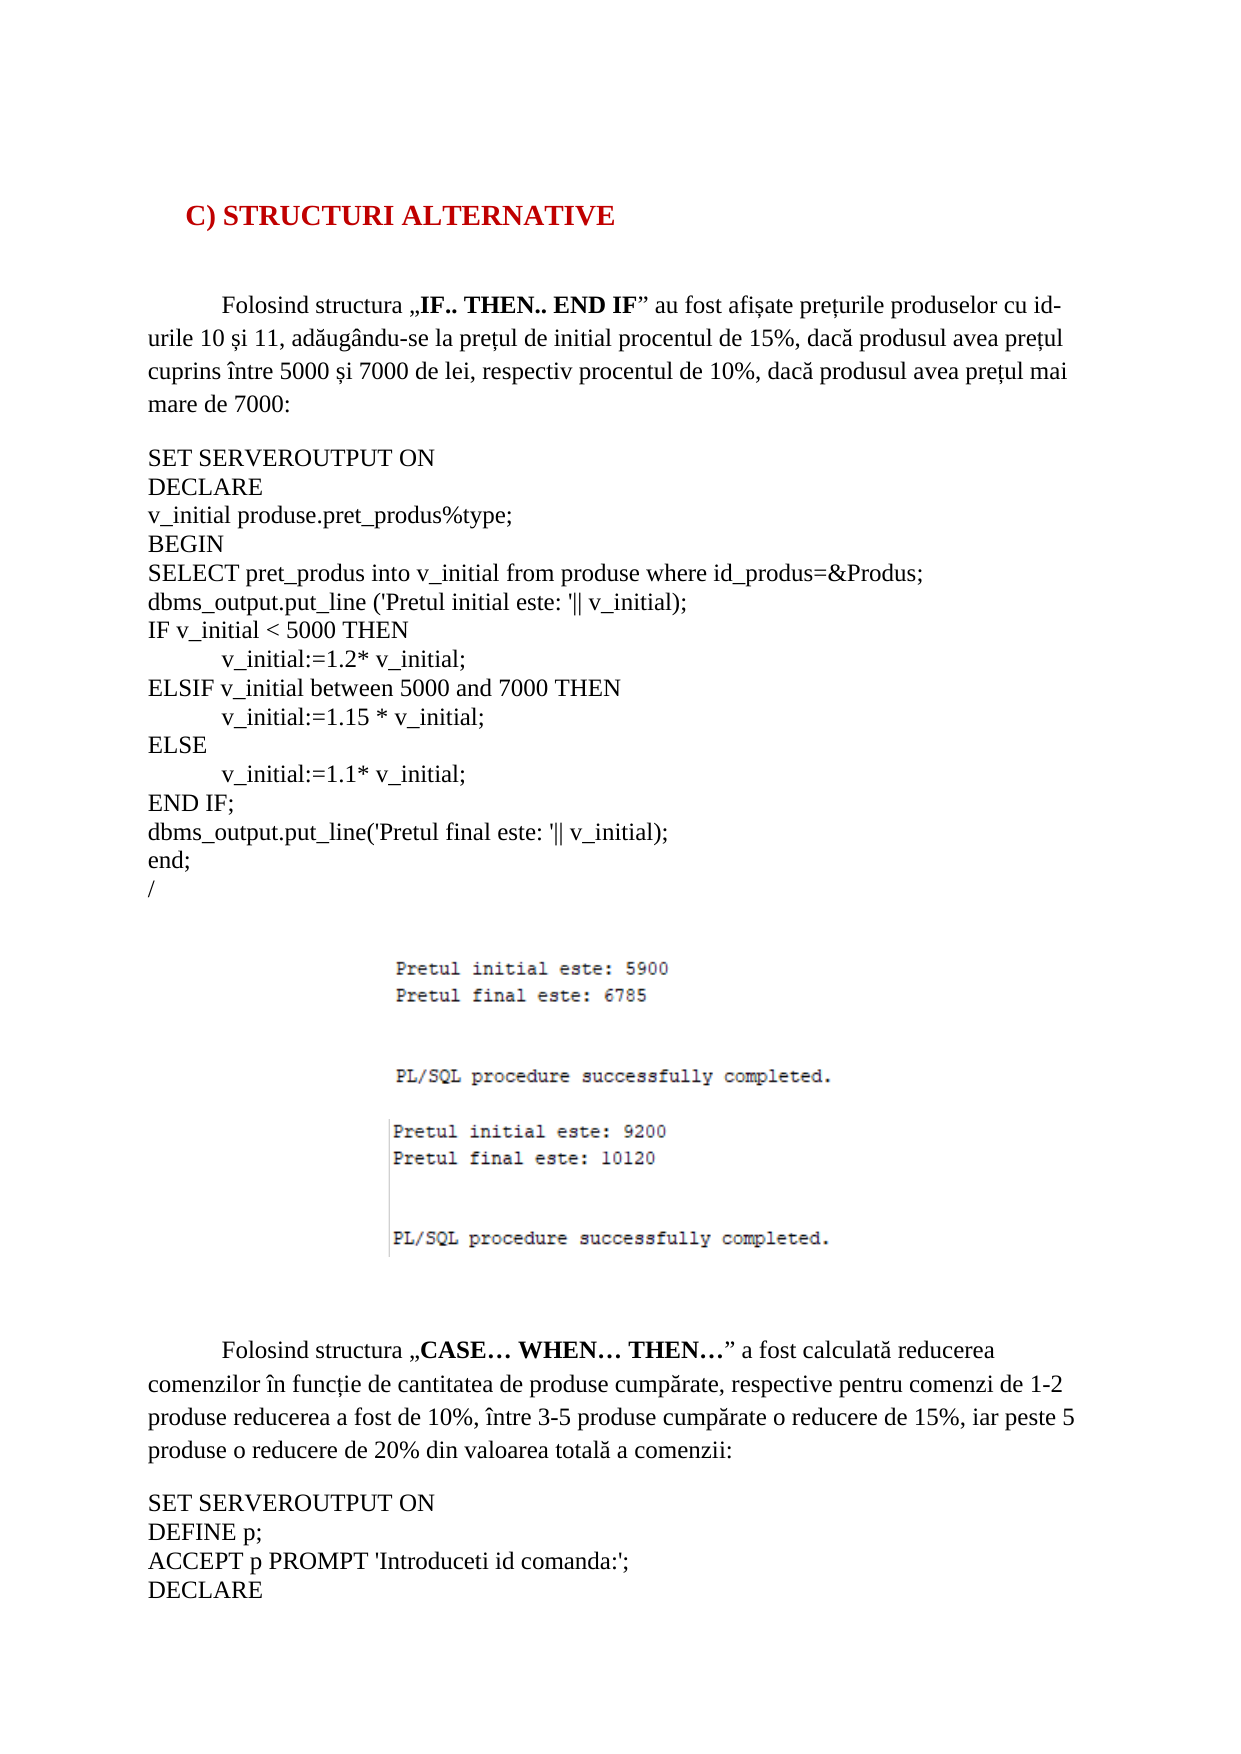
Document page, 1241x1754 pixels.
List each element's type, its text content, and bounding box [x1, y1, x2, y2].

text v_initial produse.pret_produs%type; [148, 500, 1093, 529]
subtitle STRUCTURI ALTERNATIVE [185, 198, 1093, 231]
text Folosind structura „CASE… WHEN… THEN…” a fost calculată reducerea comenzilor în funcție de cantitatea de produse cumpărate, respective pentru comenzi de 1-2 produse reducerea a fost de 10%, între 3-5 produse cumpărate o reducere de 15%, iar peste 5 produse o reducere de 20% din valoarea totală a comenzii: [148, 1336, 1093, 1463]
text DECLARE [148, 472, 1093, 500]
text SET SERVEROUTPUT ON [148, 1488, 1093, 1517]
text v_initial:=1.1* v_initial; [148, 759, 1093, 788]
text DECLARE [148, 1575, 1093, 1603]
text dbms_output.put_line('Pretul final este: '|| v_initial); [148, 817, 1093, 845]
text ELSIF v_initial between 5000 and 7000 THEN [148, 673, 1093, 702]
text SET SERVEROUTPUT ON [148, 443, 1093, 472]
text ELSE [148, 730, 1093, 759]
text IF v_initial < 5000 THEN [148, 615, 1093, 644]
picture [394, 956, 846, 1095]
text DEFINE p; [148, 1517, 1093, 1546]
text v_initial:=1.2* v_initial; [148, 644, 1093, 673]
text dbms_output.put_line ('Pretul initial este: '|| v_initial); [148, 587, 1093, 615]
text v_initial:=1.15 * v_initial; [148, 702, 1093, 730]
text / [148, 874, 1093, 903]
text BEGIN [148, 529, 1093, 558]
picture [388, 1119, 852, 1257]
text END IF; [148, 788, 1093, 817]
text Folosind structura „IF.. THEN.. END IF” au fost afișate prețurile produselor cu id-urile 10 și 11, adăugându-se la prețul de initial procentul de 15%, dacă produsul avea prețul cuprins între 5000 și 7000 de lei, respectiv procentul de 10%, dacă produsul avea prețul mai mare de 7000: [148, 290, 1093, 418]
text SELECT pret_produs into v_initial from produse where id_produs=&Produs; [148, 558, 1093, 587]
text end; [148, 845, 1093, 874]
text ACCEPT p PROMPT 'Introduceti id comanda:'; [148, 1546, 1093, 1575]
